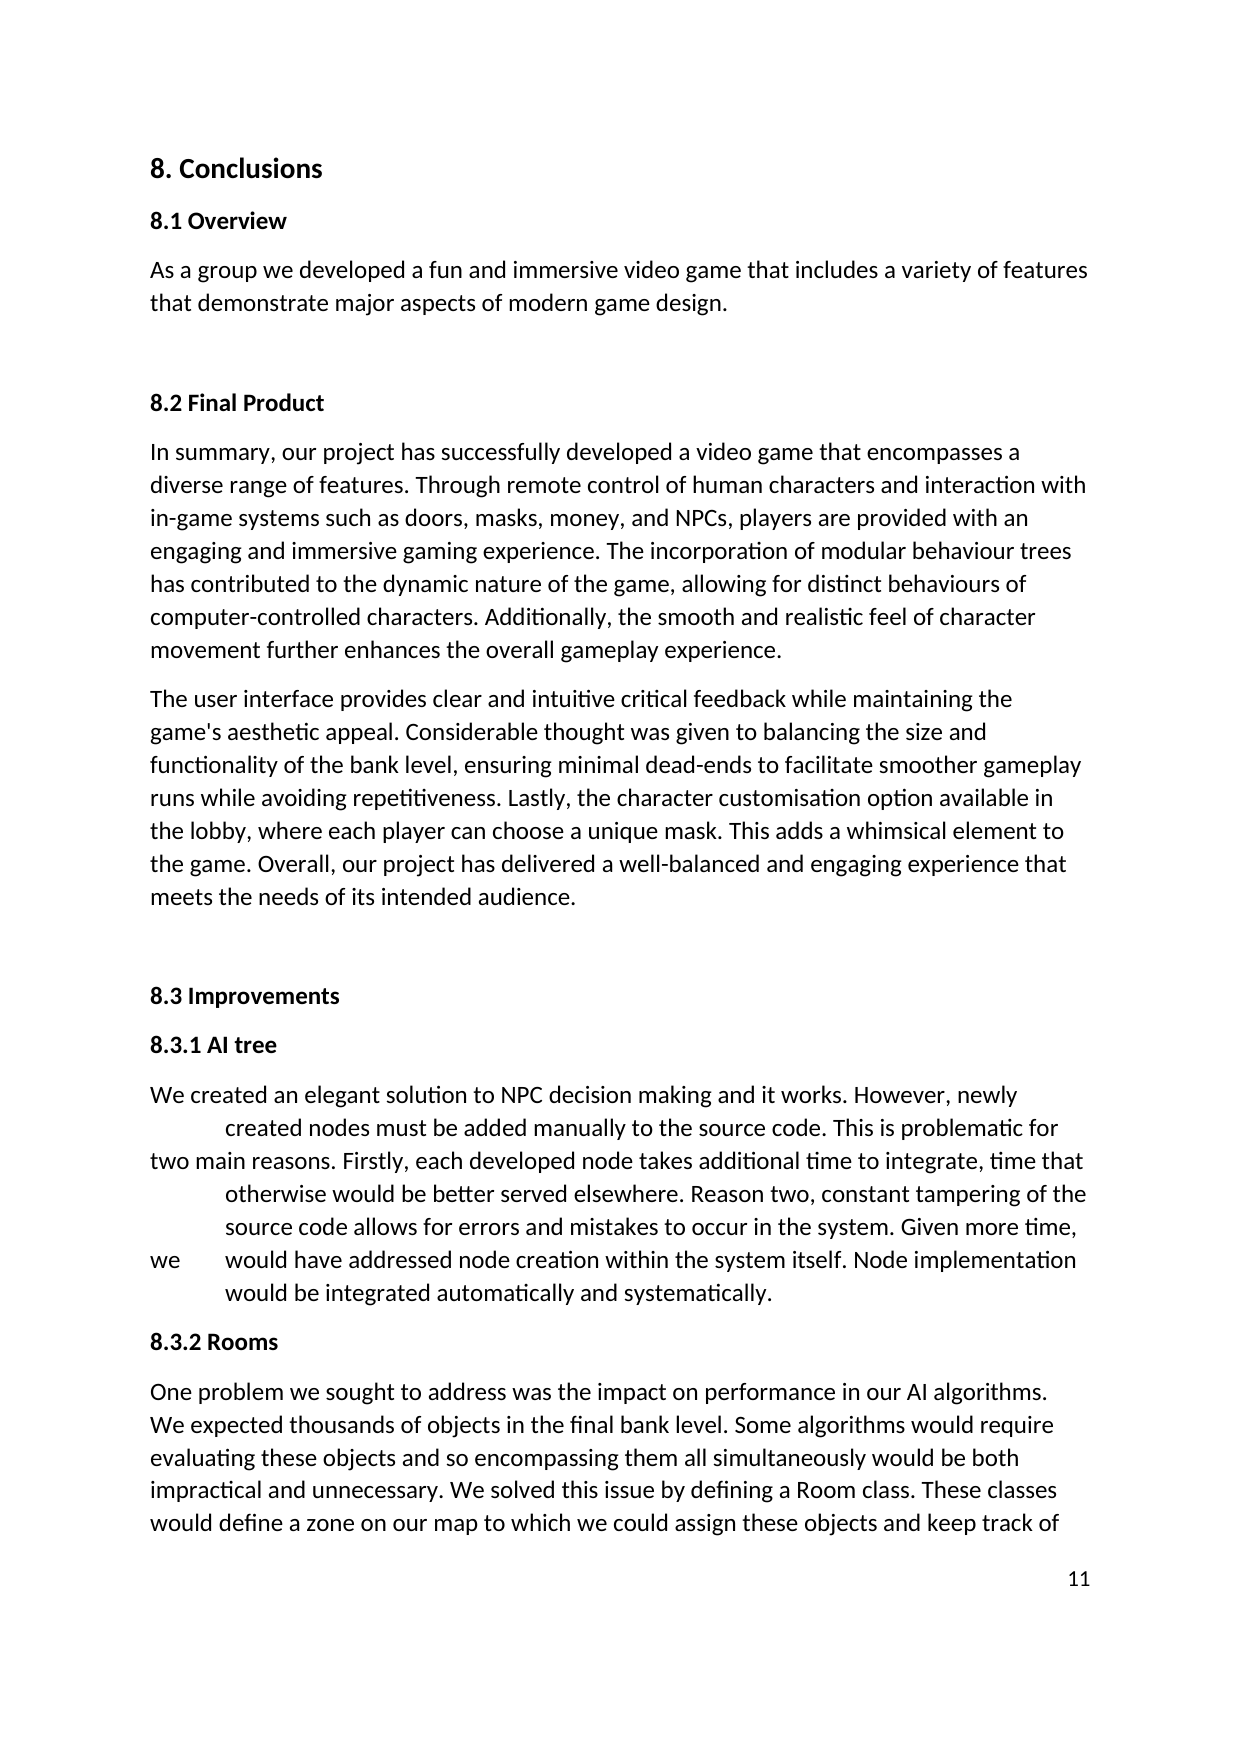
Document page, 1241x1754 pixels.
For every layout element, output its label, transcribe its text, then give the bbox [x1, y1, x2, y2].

text The user interface provides clear and intuitive critical feedback while maintaining the game's aesthetic appeal. Considerable thought was given to balancing the size and functionality of the bank level, ensuring minimal dead-ends to facilitate smoother gameplay runs while avoiding repetitiveness. Lastly, the character customisation option available in the lobby, where each player can choose a unique mask. This adds a whimsical element to the game. Overall, our project has delivered a well-balanced and engaging experience that meets the needs of its intended audience. [150, 683, 1090, 911]
text 8.2 Final Product [150, 387, 1090, 417]
text 8. Conclusions [150, 150, 1090, 186]
text 8.1 Overview [150, 205, 1090, 236]
text 8.3.2 Rooms [150, 1326, 1090, 1357]
text 8.3.1 AI tree [150, 1030, 1090, 1060]
text In summary, our project has successfully developed a video game that encompasses a diverse range of features. Through remote control of human characters and interaction with in-game systems such as doors, masks, money, and NPCs, players are provided with an engaging and immersive gaming experience. The incorporation of modular behaviour trees has contributed to the dynamic nature of the game, allowing for distinct behaviours of computer-controlled characters. Additionally, the smooth and realistic feel of character movement further enhances the overall gameplay experience. [150, 436, 1090, 664]
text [150, 1376, 1090, 1538]
text We created an elegant solution to NPC decision making and it works. However, newly created nodes must be added manually to the source code. This is problematic for two main reasons. Firstly, each developed node takes additional time to integrate, time that otherwise would be better served elsewhere. Reason two, constant tampering of the source code allows for errors and mistakes to occur in the system. Given more time, we would have addressed node creation within the system itself. Node implementation would be integrated automatically and systematically. [150, 1079, 1090, 1307]
text 8.3 Improvements [150, 980, 1090, 1011]
text As a group we developed a fun and immersive video game that includes a variety of features that demonstrate major aspects of modern game design. [150, 255, 1090, 318]
